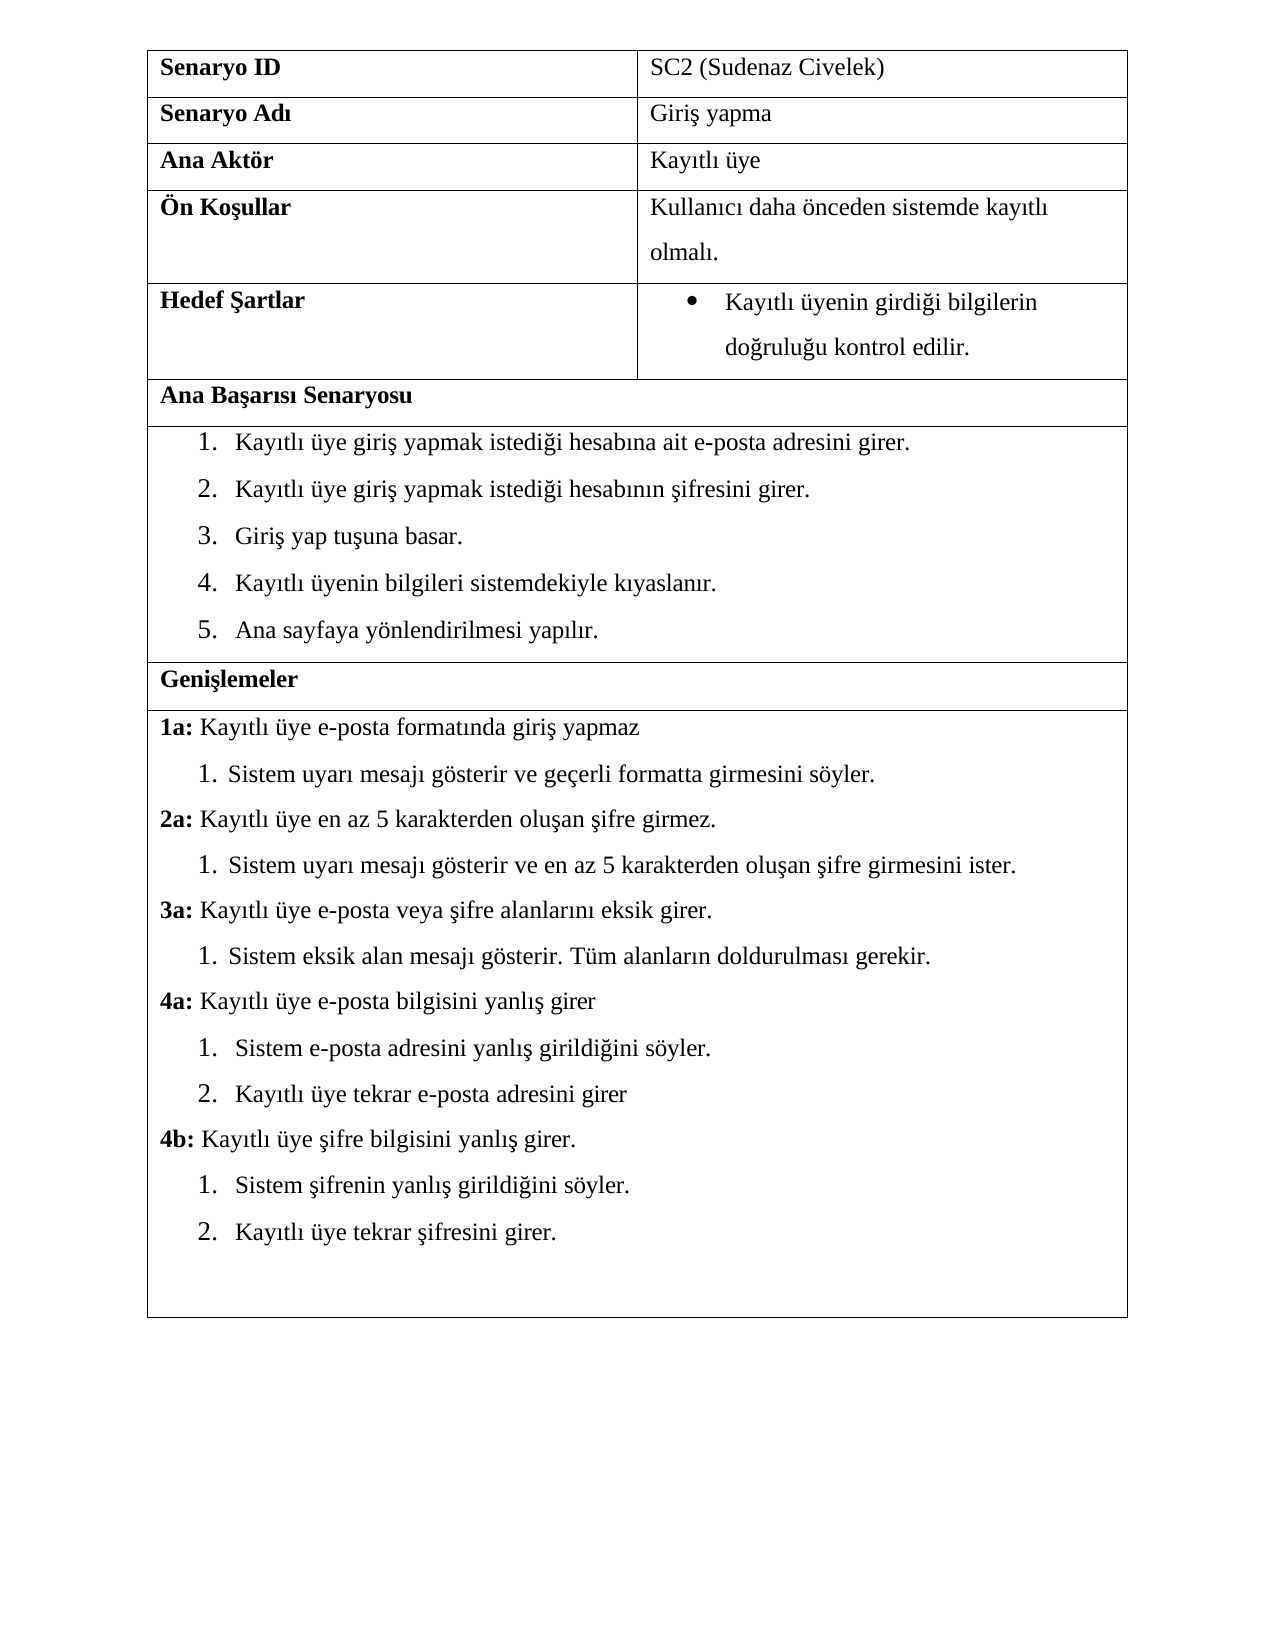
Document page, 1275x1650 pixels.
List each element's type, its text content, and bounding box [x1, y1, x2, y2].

table_cell Kayıtlı üye giriş yapmak istediği hesabına ait e-posta adresini girer. Kayıtlı üye giriş yapmak istediği hesabının şifresini girer. Giriş yap tuşuna basar. Kayıtlı üyenin bilgileri sistemdekiyle kıyaslanır. Ana sayfaya yönlendirilmesi yapılır. [148, 427, 1127, 662]
table_cell Ana Aktör [148, 144, 637, 190]
table_header SC2 (Sudenaz Civelek) [638, 51, 1127, 97]
table_cell Kayıtlı üye [638, 144, 1127, 190]
table_cell 1a: Kayıtlı üye e-posta formatında giriş yapmaz Sistem uyarı mesajı gösterir ve geçerli formatta girmesini söyler. 2a: Kayıtlı üye en az 5 karakterden oluşan şifre girmez. Sistem uyarı mesajı gösterir ve en az 5 karakterden oluşan şifre girmesini ister. 3a: Kayıtlı üye e-posta veya şifre alanlarını eksik girer. Sistem eksik alan mesajı gösterir. Tüm alanların doldurulması gerekir. 4a: Kayıtlı üye e-posta bilgisini yanlış girer Sistem e-posta adresini yanlış girildiğini söyler. Kayıtlı üye tekrar e-posta adresini girer 4b: Kayıtlı üye şifre bilgisini yanlış girer. Sistem şifrenin yanlış girildiğini söyler. Kayıtlı üye tekrar şifresini girer. [148, 711, 1127, 1317]
table_cell Ana Başarısı Senaryosu [148, 380, 1127, 426]
table_header Senaryo ID [148, 51, 637, 97]
table_cell Kayıtlı üyenin girdiği bilgilerin doğruluğu kontrol edilir. [638, 284, 1127, 379]
table_cell Giriş yapma [638, 98, 1127, 143]
table_cell Hedef Şartlar [148, 284, 637, 379]
table_cell Kullanıcı daha önceden sistemde kayıtlı olmalı. [638, 191, 1127, 283]
table_cell Senaryo Adı [148, 98, 637, 143]
table_cell Ön Koşullar [148, 191, 637, 283]
table_cell Genişlemeler [148, 663, 1127, 710]
